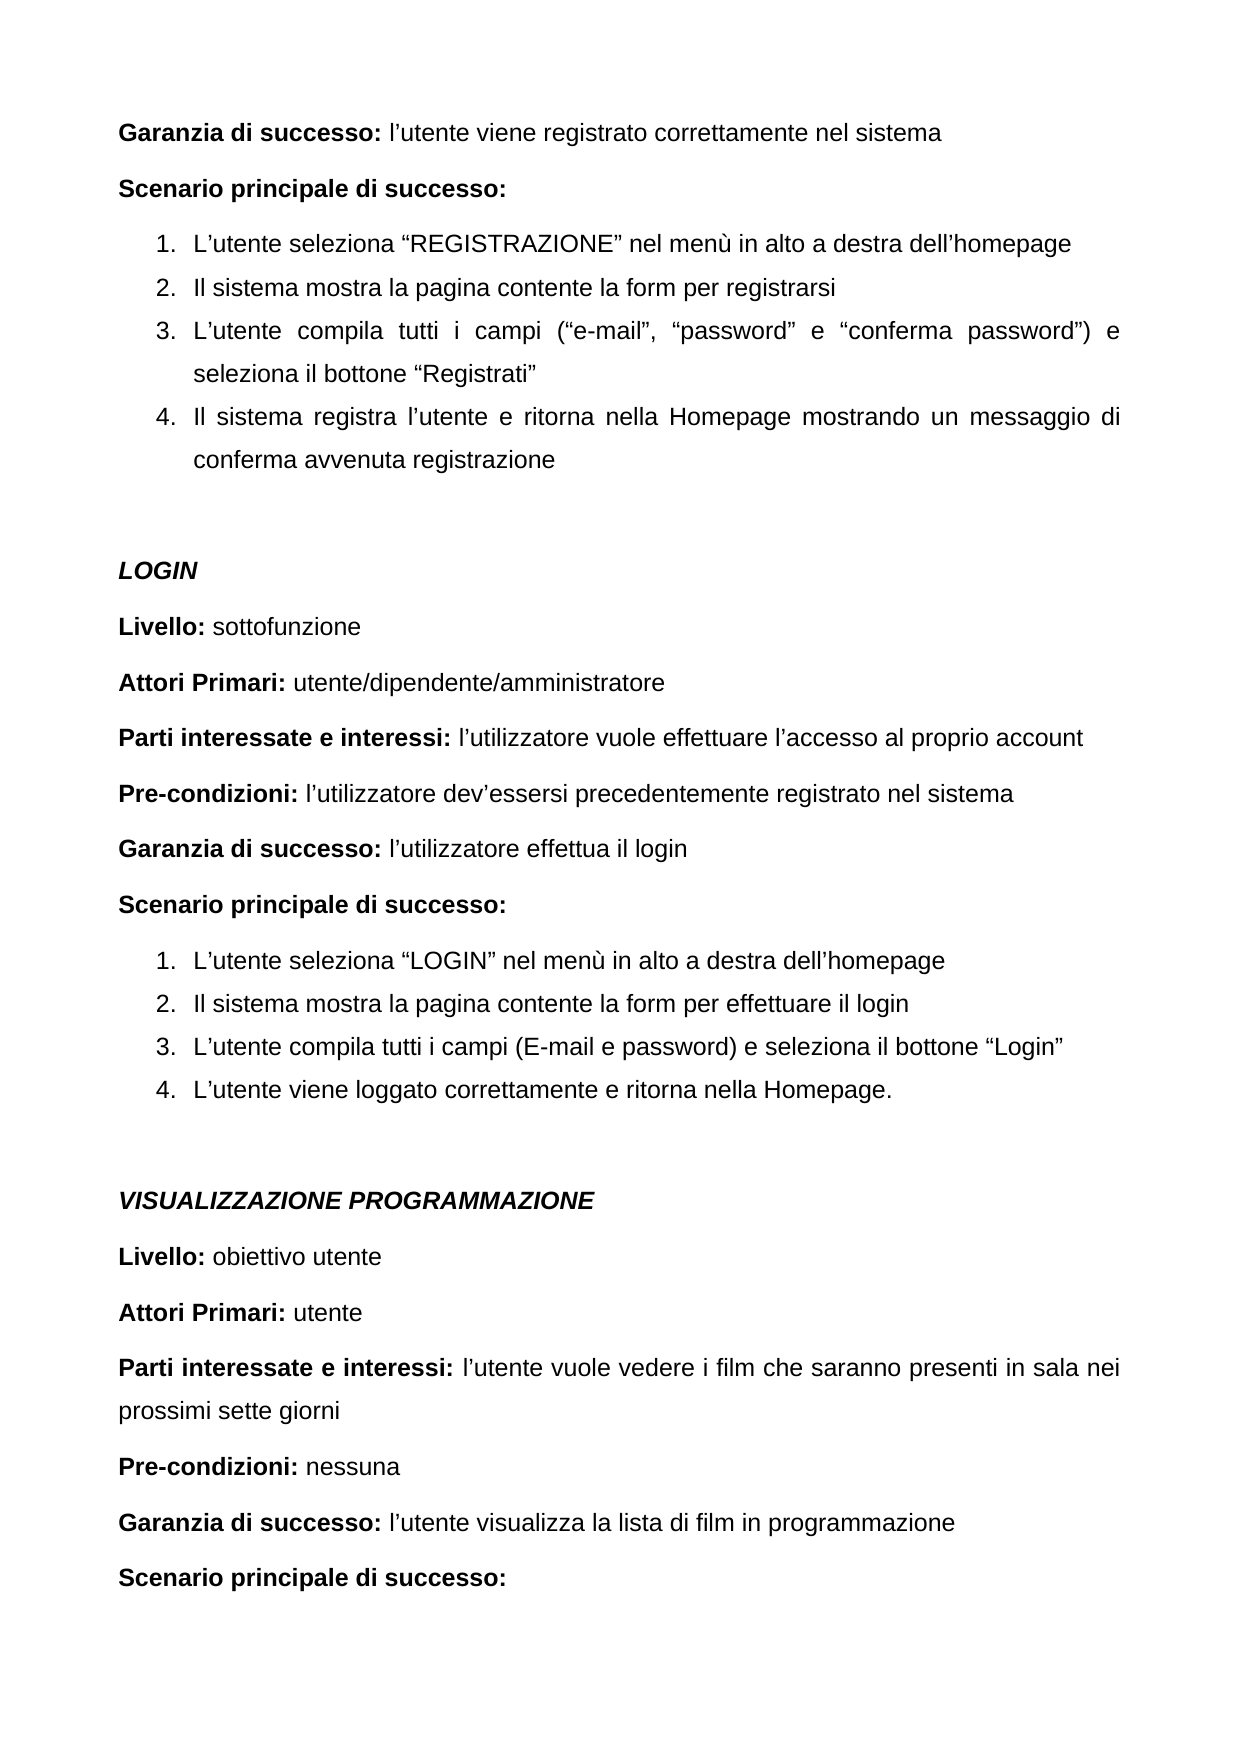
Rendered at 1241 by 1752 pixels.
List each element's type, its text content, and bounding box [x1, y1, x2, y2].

list L’utente compila tutti i campi (“e-mail”, “password” e “conferma password”) e seleziona il bottone “Registrati” [156, 316, 1122, 387]
text Parti interessate e interessi: l’utente vuole vedere i film che saranno presenti in sala nei prossimi sette giorni [118, 1353, 1122, 1425]
text Pre-condizioni: l’utilizzatore dev’essersi precedentemente registrato nel sistema [118, 779, 1122, 807]
list Il sistema registra l’utente e ritorna nella Homepage mostrando un messaggio di conferma avvenuta registrazione [156, 402, 1122, 474]
text Garanzia di successo: l’utilizzatore effettua il login [118, 834, 1122, 863]
list L’utente seleziona “REGISTRAZIONE” nel menù in alto a destra dell’homepage [156, 229, 1122, 258]
text Attori Primari: utente/dipendente/amministratore [118, 667, 1122, 696]
text Parti interessate e interessi: l’utilizzatore vuole effettuare l’accesso al proprio account [118, 723, 1122, 752]
list Il sistema mostra la pagina contente la form per registrarsi [156, 272, 1122, 301]
text Livello: obiettivo utente [118, 1242, 1122, 1271]
text Scenario principale di successo: [118, 1563, 1122, 1592]
text Garanzia di successo: l’utente viene registrato correttamente nel sistema [118, 118, 1122, 147]
text Scenario principale di successo: [118, 890, 1122, 919]
text Livello: sottofunzione [118, 612, 1122, 641]
text Garanzia di successo: l’utente visualizza la lista di film in programmazione [118, 1507, 1122, 1536]
text Attori Primari: utente [118, 1297, 1122, 1326]
text LOGIN [118, 556, 1122, 585]
text VISUALIZZAZIONE PROGRAMMAZIONE [118, 1186, 1122, 1215]
list L’utente compila tutti i campi (E-mail e password) e seleziona il bottone “Login” [156, 1032, 1122, 1061]
list L’utente seleziona “LOGIN” nel menù in alto a destra dell’homepage [156, 946, 1122, 974]
text Scenario principale di successo: [118, 174, 1122, 202]
text Pre-condizioni: nessuna [118, 1452, 1122, 1481]
list L’utente viene loggato correttamente e ritorna nella Homepage. [156, 1075, 1122, 1104]
list Il sistema mostra la pagina contente la form per effettuare il login [156, 989, 1122, 1017]
